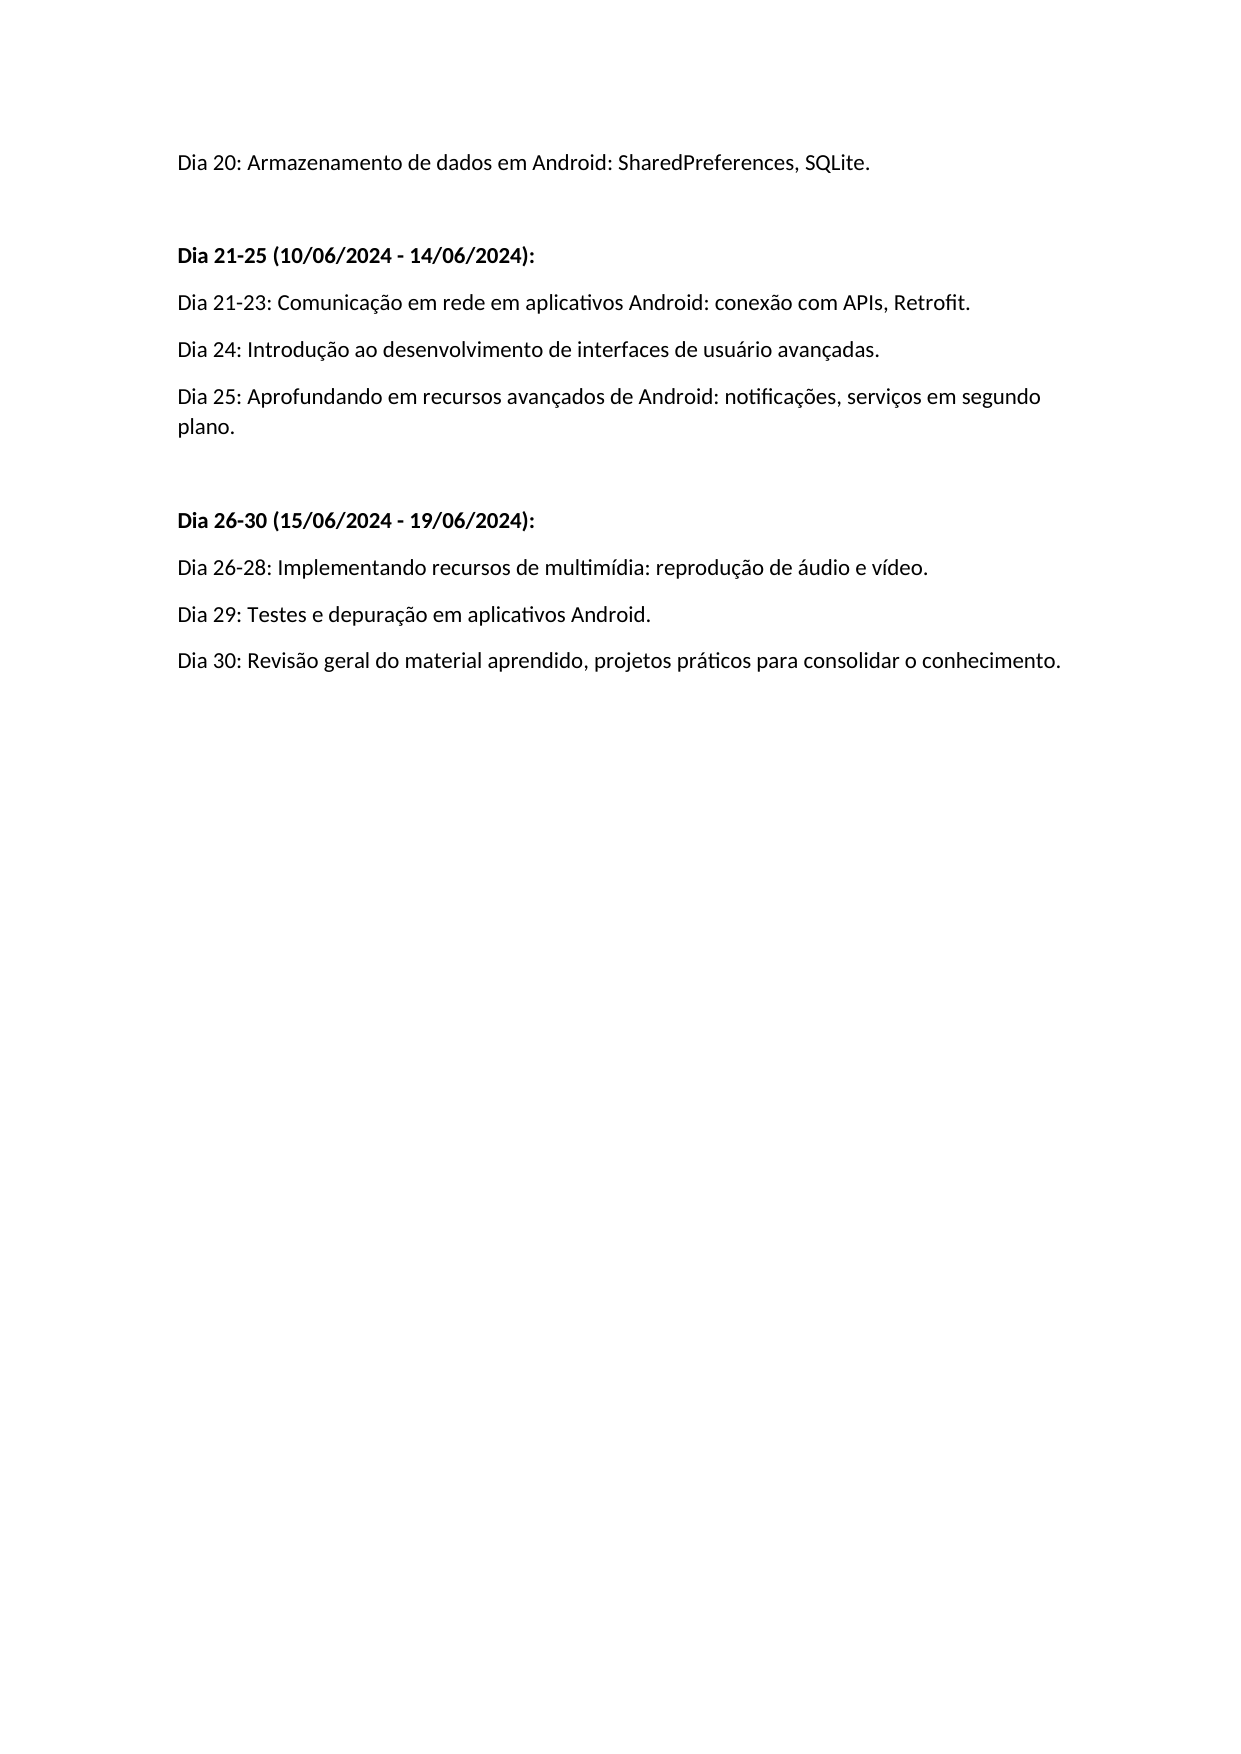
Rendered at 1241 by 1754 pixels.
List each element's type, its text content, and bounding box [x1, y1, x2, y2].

text Dia 21-23: Comunicação em rede em aplicativos Android: conexão com APIs, Retrofit. [177, 288, 1063, 316]
text Dia 20: Armazenamento de dados em Android: SharedPreferences, SQLite. [177, 148, 1063, 176]
text Dia 26-28: Implementando recursos de multimídia: reprodução de áudio e vídeo. [177, 553, 1063, 581]
text Dia 26-30 (15/06/2024 - 19/06/2024): [177, 506, 1063, 534]
text Dia 24: Introdução ao desenvolvimento de interfaces de usuário avançadas. [177, 335, 1063, 363]
text Dia 30: Revisão geral do material aprendido, projetos práticos para consolidar o conhecimento. [177, 647, 1063, 674]
text Dia 21-25 (10/06/2024 - 14/06/2024): [177, 241, 1063, 269]
text Dia 25: Aprofundando em recursos avançados de Android: notificações, serviços em segundo plano. [177, 382, 1063, 440]
text Dia 29: Testes e depuração em aplicativos Android. [177, 600, 1063, 628]
